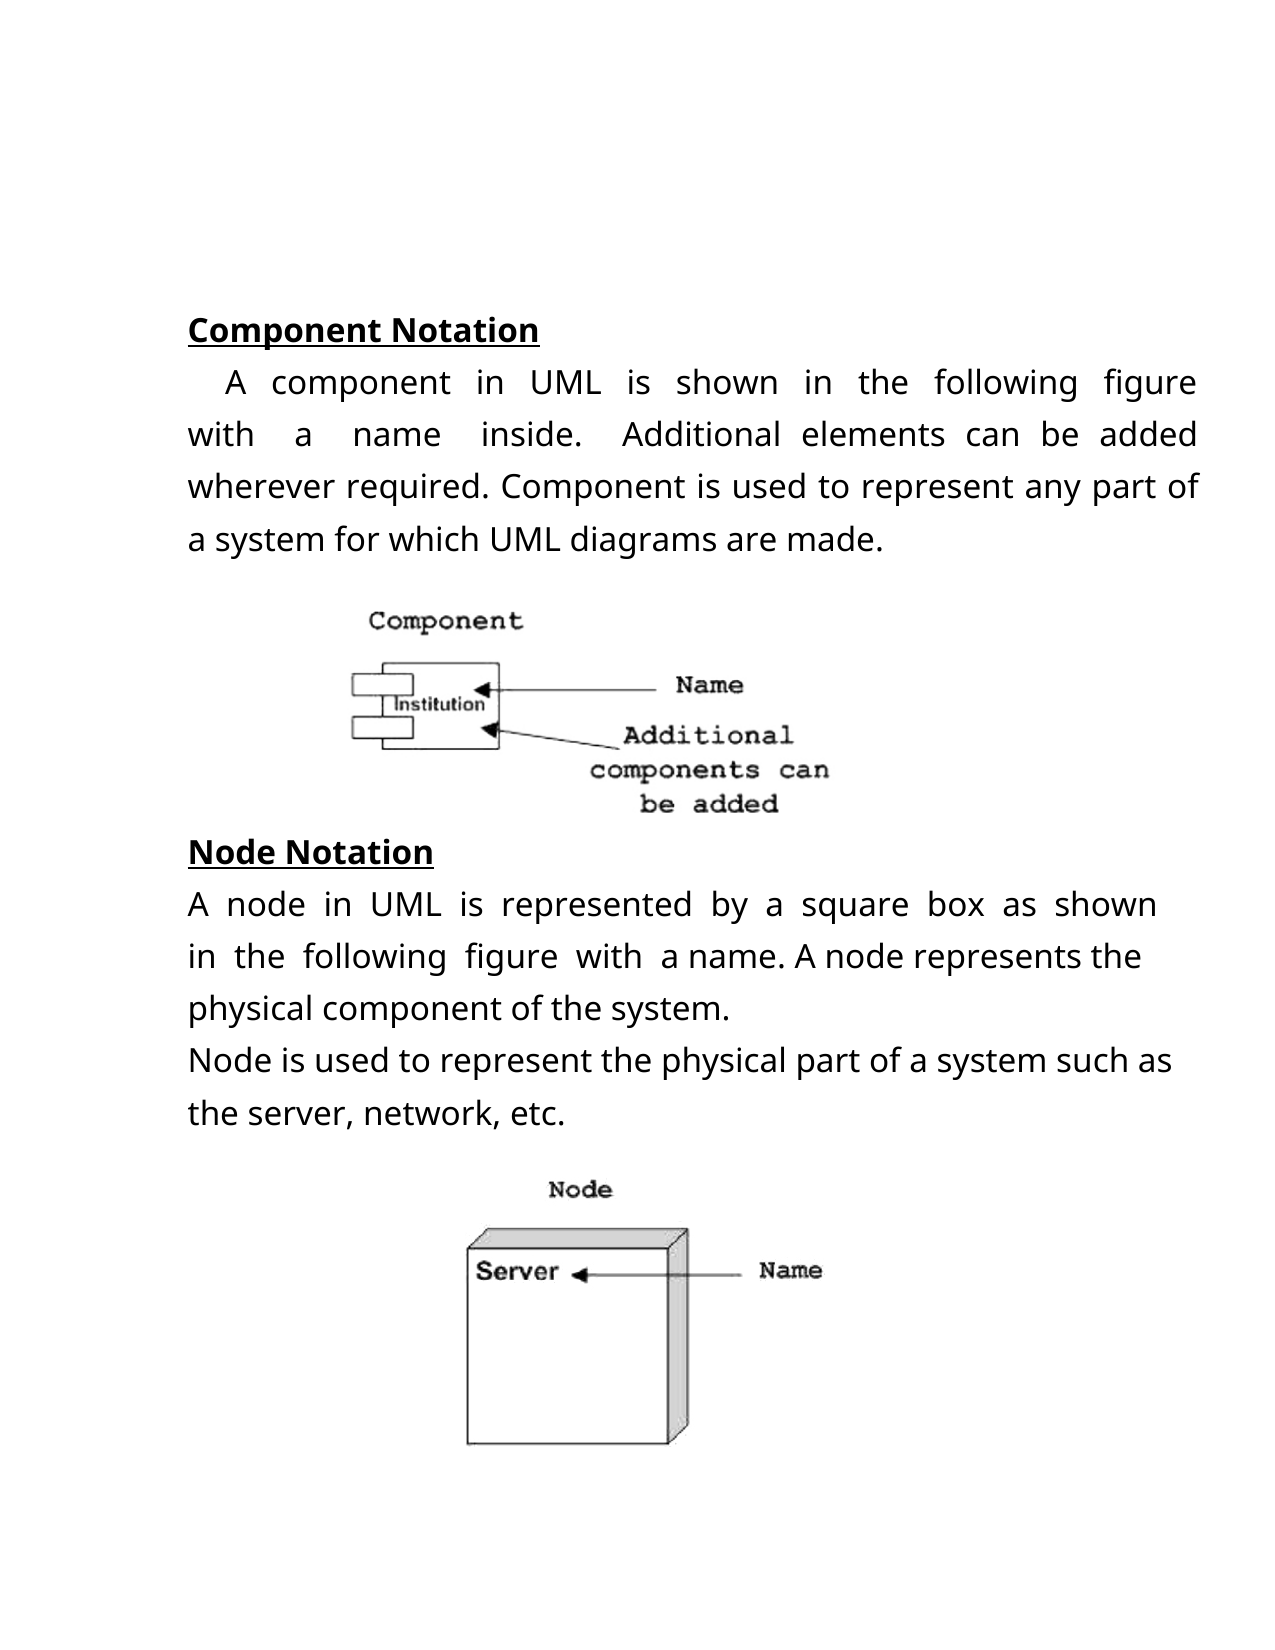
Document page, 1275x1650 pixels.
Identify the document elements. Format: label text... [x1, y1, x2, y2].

picture [457, 1177, 827, 1447]
list A node in UML is represented by a square box as shown in the following figure with a name. A node represents the physical component of the system. [187, 881, 1200, 1030]
picture [315, 603, 857, 819]
list Node is used to represent the physical part of a system such as the server, network, etc. [187, 1037, 1200, 1135]
list Component Notation [187, 307, 1200, 352]
list A component in UML is shown in the following figure with a name inside. Additional elements can be added wherever required. Component is used to represent any part of a system for which UML diagrams are made. [187, 359, 1200, 561]
list Node Notation [187, 828, 1200, 874]
